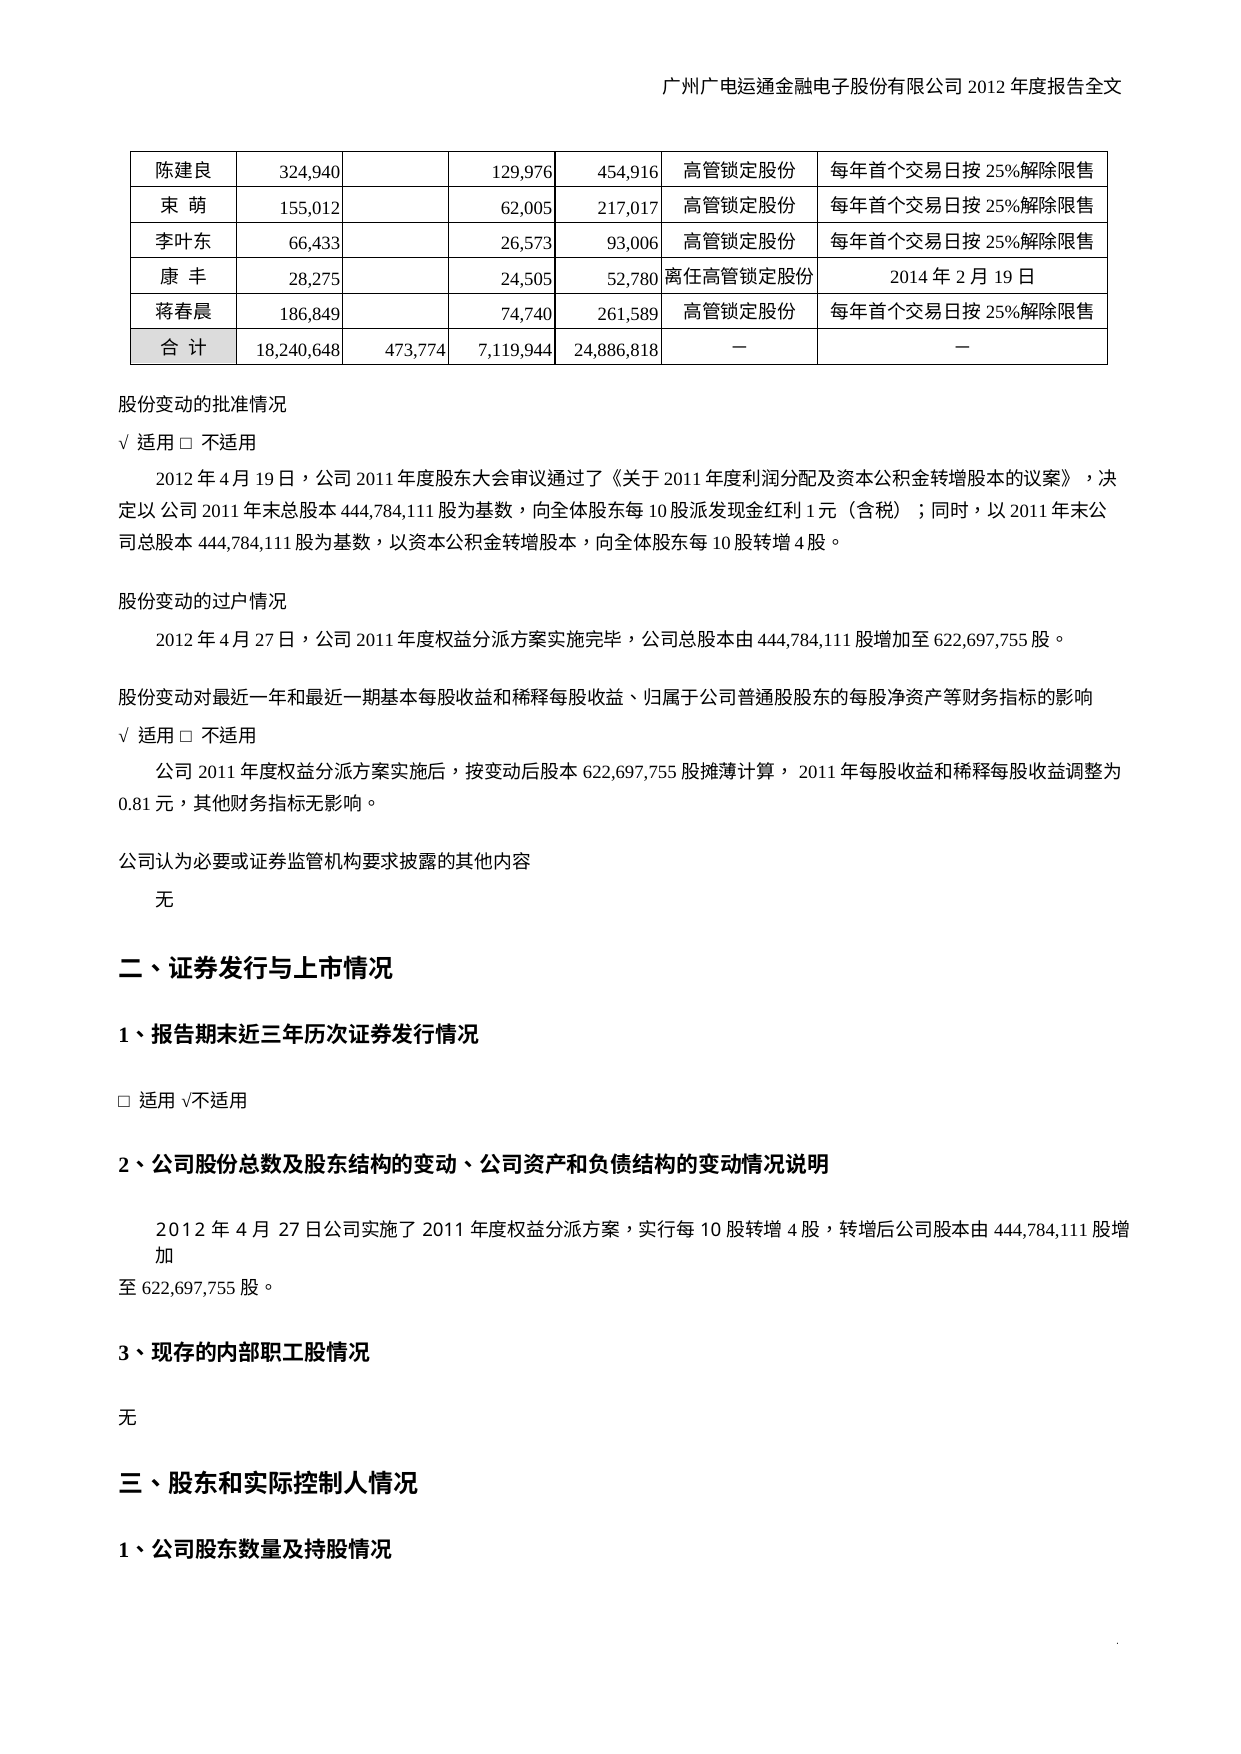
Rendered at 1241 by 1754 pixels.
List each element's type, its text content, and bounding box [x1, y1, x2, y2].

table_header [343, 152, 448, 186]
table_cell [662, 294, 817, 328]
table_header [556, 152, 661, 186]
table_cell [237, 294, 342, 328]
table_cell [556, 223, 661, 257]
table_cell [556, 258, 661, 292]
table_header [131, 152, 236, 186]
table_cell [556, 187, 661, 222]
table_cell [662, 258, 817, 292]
text 公司 2011 年度权益分派方案实施后，按变动后股本 622,697,755 股摊薄计算， 2011 年每股收益和稀释每股收益调整为 [156, 758, 1138, 783]
subtitle 三、股东和实际控制人情况 [118, 1465, 1138, 1499]
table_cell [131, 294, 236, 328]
text 0.81 元，其他财务指标无影响。 [118, 790, 1138, 816]
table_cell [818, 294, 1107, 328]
subtitle 2、公司股份总数及股东结构的变动、公司资产和负债结构的变动情况说明 [118, 1149, 1138, 1179]
text 股份变动对最近一年和最近一期基本每股收益和稀释每股收益、归属于公司普通股股东的每股净资产等财务指标的影响 [118, 684, 1138, 710]
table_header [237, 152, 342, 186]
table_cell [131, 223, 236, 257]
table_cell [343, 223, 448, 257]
text □ 适用 √不适用 [118, 1087, 1138, 1112]
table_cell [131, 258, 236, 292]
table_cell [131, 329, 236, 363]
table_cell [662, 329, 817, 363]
text 2012年4月 27 日公司实施了 2011 年度权益分派方案，实行每 10 股转增 4 股，转增后公司股本由 444,784,111 股增加 [156, 1217, 1138, 1268]
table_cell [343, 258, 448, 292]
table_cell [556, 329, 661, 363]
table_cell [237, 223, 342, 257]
text 股份变动的批准情况 [118, 391, 1138, 417]
text 股份变动的过户情况 [118, 588, 1138, 614]
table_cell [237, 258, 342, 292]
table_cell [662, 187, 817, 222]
text √ 适用 □ 不适用 [118, 722, 1138, 747]
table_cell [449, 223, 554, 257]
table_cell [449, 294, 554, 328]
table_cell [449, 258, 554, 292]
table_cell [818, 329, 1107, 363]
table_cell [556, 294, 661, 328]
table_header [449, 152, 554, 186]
text 公司认为必要或证券监管机构要求披露的其他内容 无 [118, 848, 533, 912]
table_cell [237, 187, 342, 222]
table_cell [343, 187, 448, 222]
subtitle 1、报告期末近三年历次证券发行情况 [118, 1019, 1138, 1049]
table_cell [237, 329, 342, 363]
text 2012年4月19日，公司2011年度股东大会审议通过了《关于2011年度利润分配及资本公积金转增股本的议案》，决定以 公司2011年末总股本444,784,111股为基数，向全体股东每10股派发现金红利1元（含税）；同时，以2011年末公司总股本 444,784,111股为基数，以资本公积金转增股本，向全体股东每10股转增4股。 [118, 465, 1123, 554]
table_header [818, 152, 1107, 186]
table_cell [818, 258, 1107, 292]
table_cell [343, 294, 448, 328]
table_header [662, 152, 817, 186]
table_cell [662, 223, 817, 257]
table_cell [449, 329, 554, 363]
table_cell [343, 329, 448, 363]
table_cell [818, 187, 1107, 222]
text 2012年4月27日，公司2011年度权益分派方案实施完毕，公司总股本由444,784,111股增加至622,697,755股。 [156, 626, 1138, 651]
text 无 [118, 1404, 1138, 1429]
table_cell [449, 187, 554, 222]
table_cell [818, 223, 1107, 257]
subtitle 二、证券发行与上市情况 [118, 951, 1138, 984]
subtitle 1、公司股东数量及持股情况 [118, 1534, 1138, 1564]
text 至 622,697,755 股。 [118, 1274, 1138, 1300]
subtitle 3、现存的内部职工股情况 [118, 1337, 1138, 1366]
text √ 适用 □ 不适用 [118, 429, 1138, 455]
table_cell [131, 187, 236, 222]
